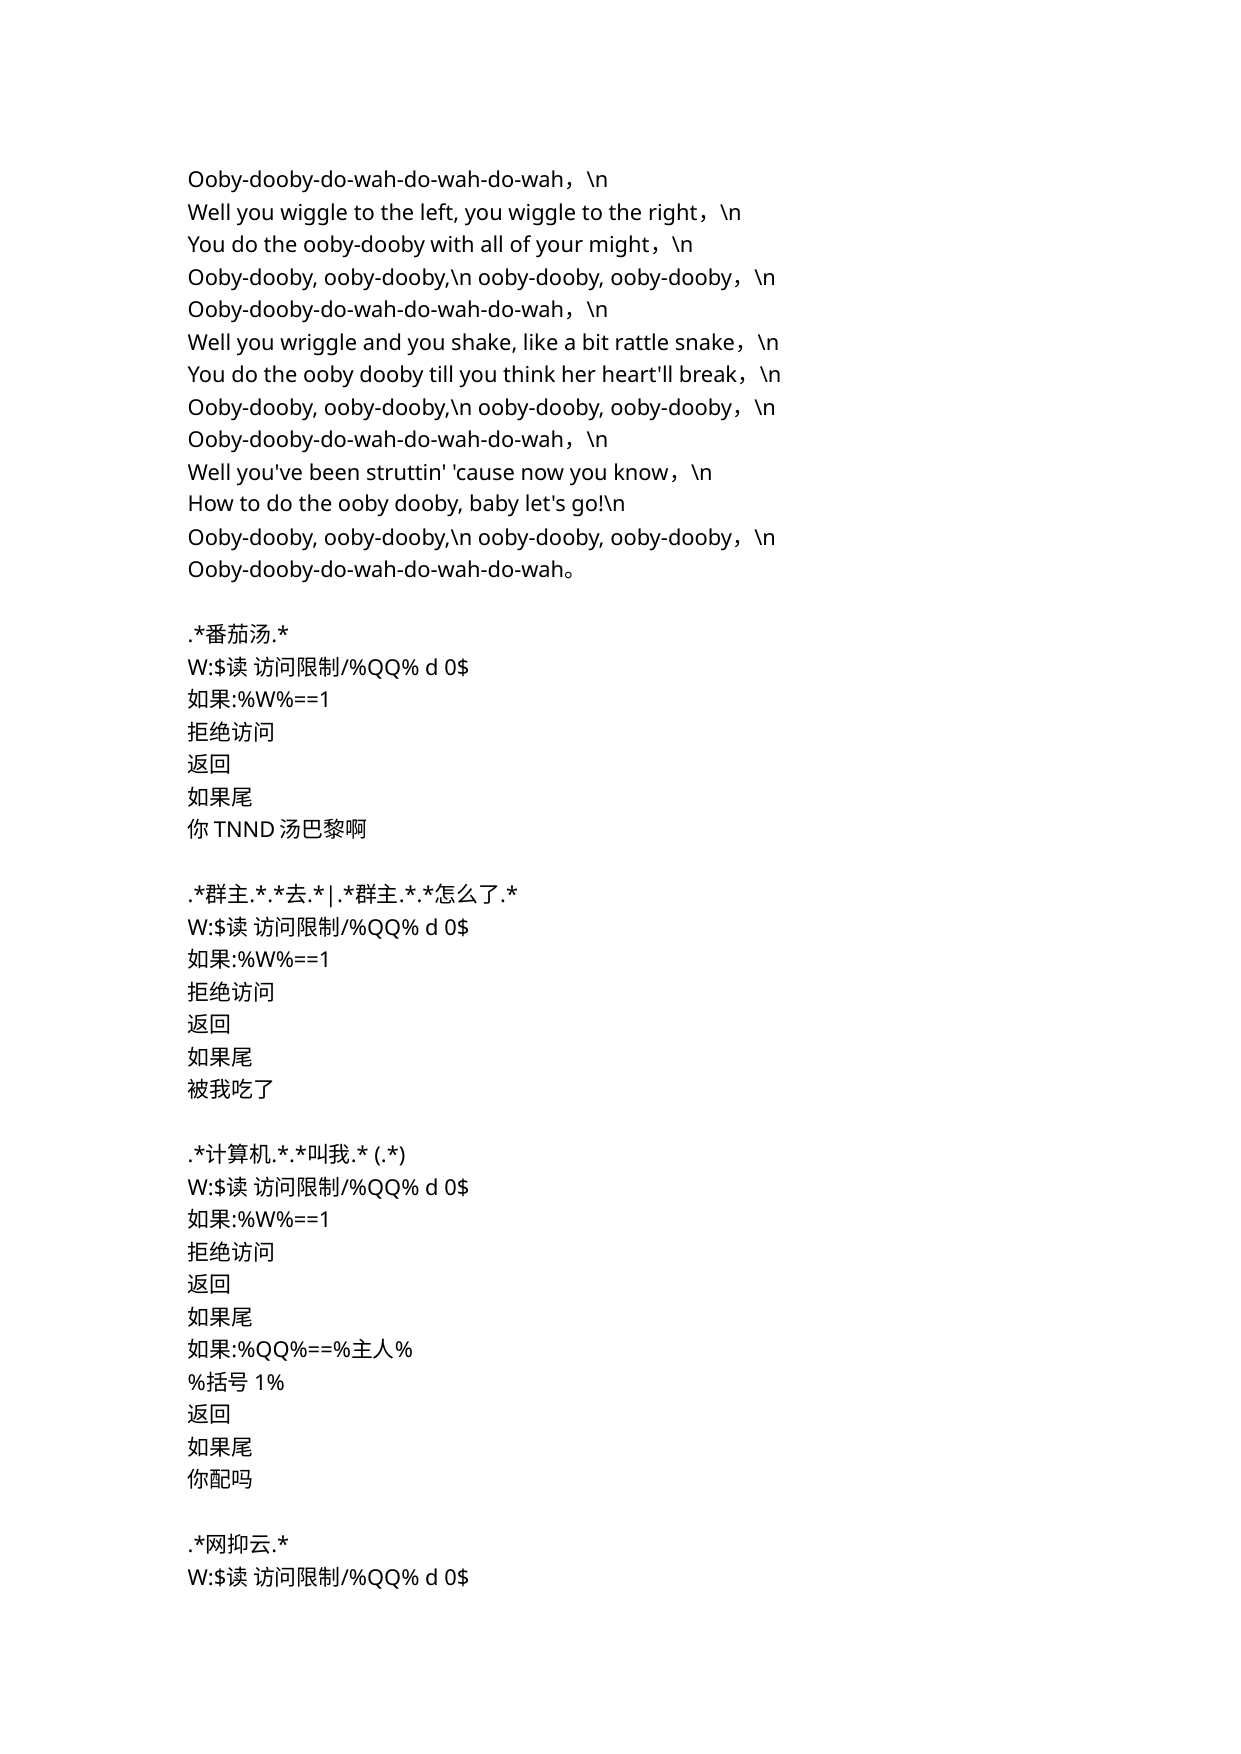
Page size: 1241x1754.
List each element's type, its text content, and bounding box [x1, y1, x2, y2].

text Ooby-dooby-do-wah-do-wah-do-wah。 [187, 552, 1053, 584]
text 返回 [187, 1397, 1053, 1429]
text 如果:%W%==1 [187, 682, 1053, 714]
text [187, 259, 1053, 292]
text You do the ooby-dooby with all of your might，\n [187, 227, 1053, 259]
text How to do the ooby dooby, baby let's go!\n [187, 487, 1053, 519]
text 被我吃了 [187, 1072, 1053, 1104]
text .*网抑云.* [187, 1527, 1053, 1559]
text Ooby-dooby-do-wah-do-wah-do-wah，\n [187, 422, 1053, 454]
text .*番茄汤.* [187, 617, 1053, 649]
text 拒绝访问 [187, 1234, 1053, 1267]
text 如果尾 [187, 1039, 1053, 1072]
text 如果:%W%==1 [187, 1202, 1053, 1234]
text Ooby-dooby, ooby-dooby,\n ooby-dooby, ooby-dooby，\n [187, 389, 1053, 422]
text Well you've been struttin' 'cause now you know，\n [187, 454, 1053, 487]
text 返回 [187, 1267, 1053, 1299]
text You do the ooby dooby till you think her heart'll break，\n [187, 357, 1053, 389]
text 拒绝访问 [187, 974, 1053, 1007]
text Well you wriggle and you shake, like a bit rattle snake，\n [187, 324, 1053, 357]
text Ooby-dooby, ooby-dooby,\n ooby-dooby, ooby-dooby，\n [187, 519, 1053, 552]
text 如果尾 [187, 779, 1053, 812]
text 返回 [187, 747, 1053, 779]
text W:$读 访问限制/%QQ% d 0$ [187, 649, 1053, 682]
text Ooby-dooby-do-wah-do-wah-do-wah，\n [187, 292, 1053, 324]
text 返回 [187, 1007, 1053, 1039]
text 你配吗 [187, 1462, 1053, 1494]
text Ooby-dooby-do-wah-do-wah-do-wah，\n [187, 162, 1053, 194]
text 如果:%W%==1 [187, 942, 1053, 974]
text W:$读 访问限制/%QQ% d 0$ [187, 909, 1053, 942]
text 你TNND汤巴黎啊 [187, 812, 1053, 844]
text Well you wiggle to the left, you wiggle to the right，\n [187, 194, 1053, 227]
text .*计算机.*.*叫我.* (.*) [187, 1137, 1053, 1169]
text 如果尾 [187, 1429, 1053, 1462]
text 如果尾 [187, 1299, 1053, 1332]
text W:$读 访问限制/%QQ% d 0$ [187, 1559, 1053, 1592]
text %括号1% [187, 1364, 1053, 1397]
text W:$读 访问限制/%QQ% d 0$ [187, 1169, 1053, 1202]
text 如果:%QQ%==%主人% [187, 1332, 1053, 1364]
text 拒绝访问 [187, 714, 1053, 747]
text .*群主.*.*去.*|.*群主.*.*怎么了.* [187, 877, 1053, 909]
